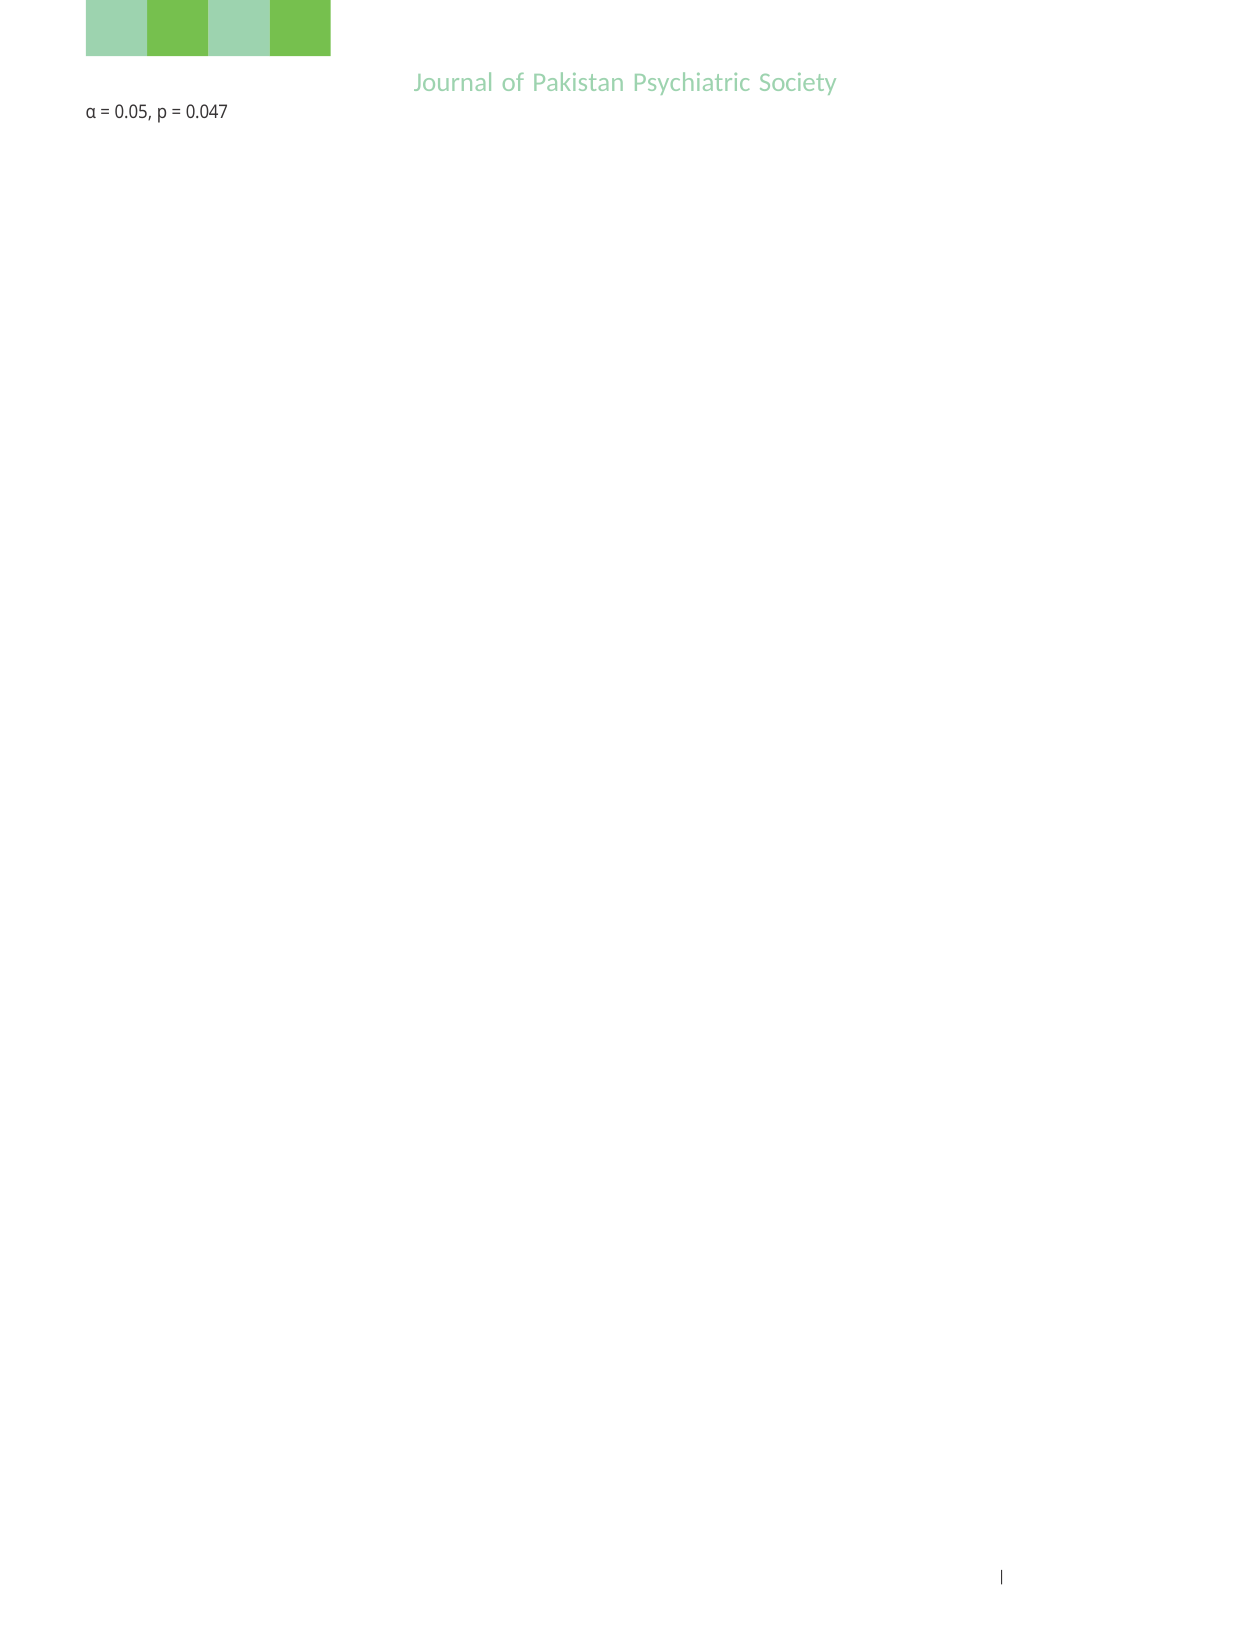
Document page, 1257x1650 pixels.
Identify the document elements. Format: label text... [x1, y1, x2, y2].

text α = 0.05, p = 0.047 [85, 98, 1185, 123]
